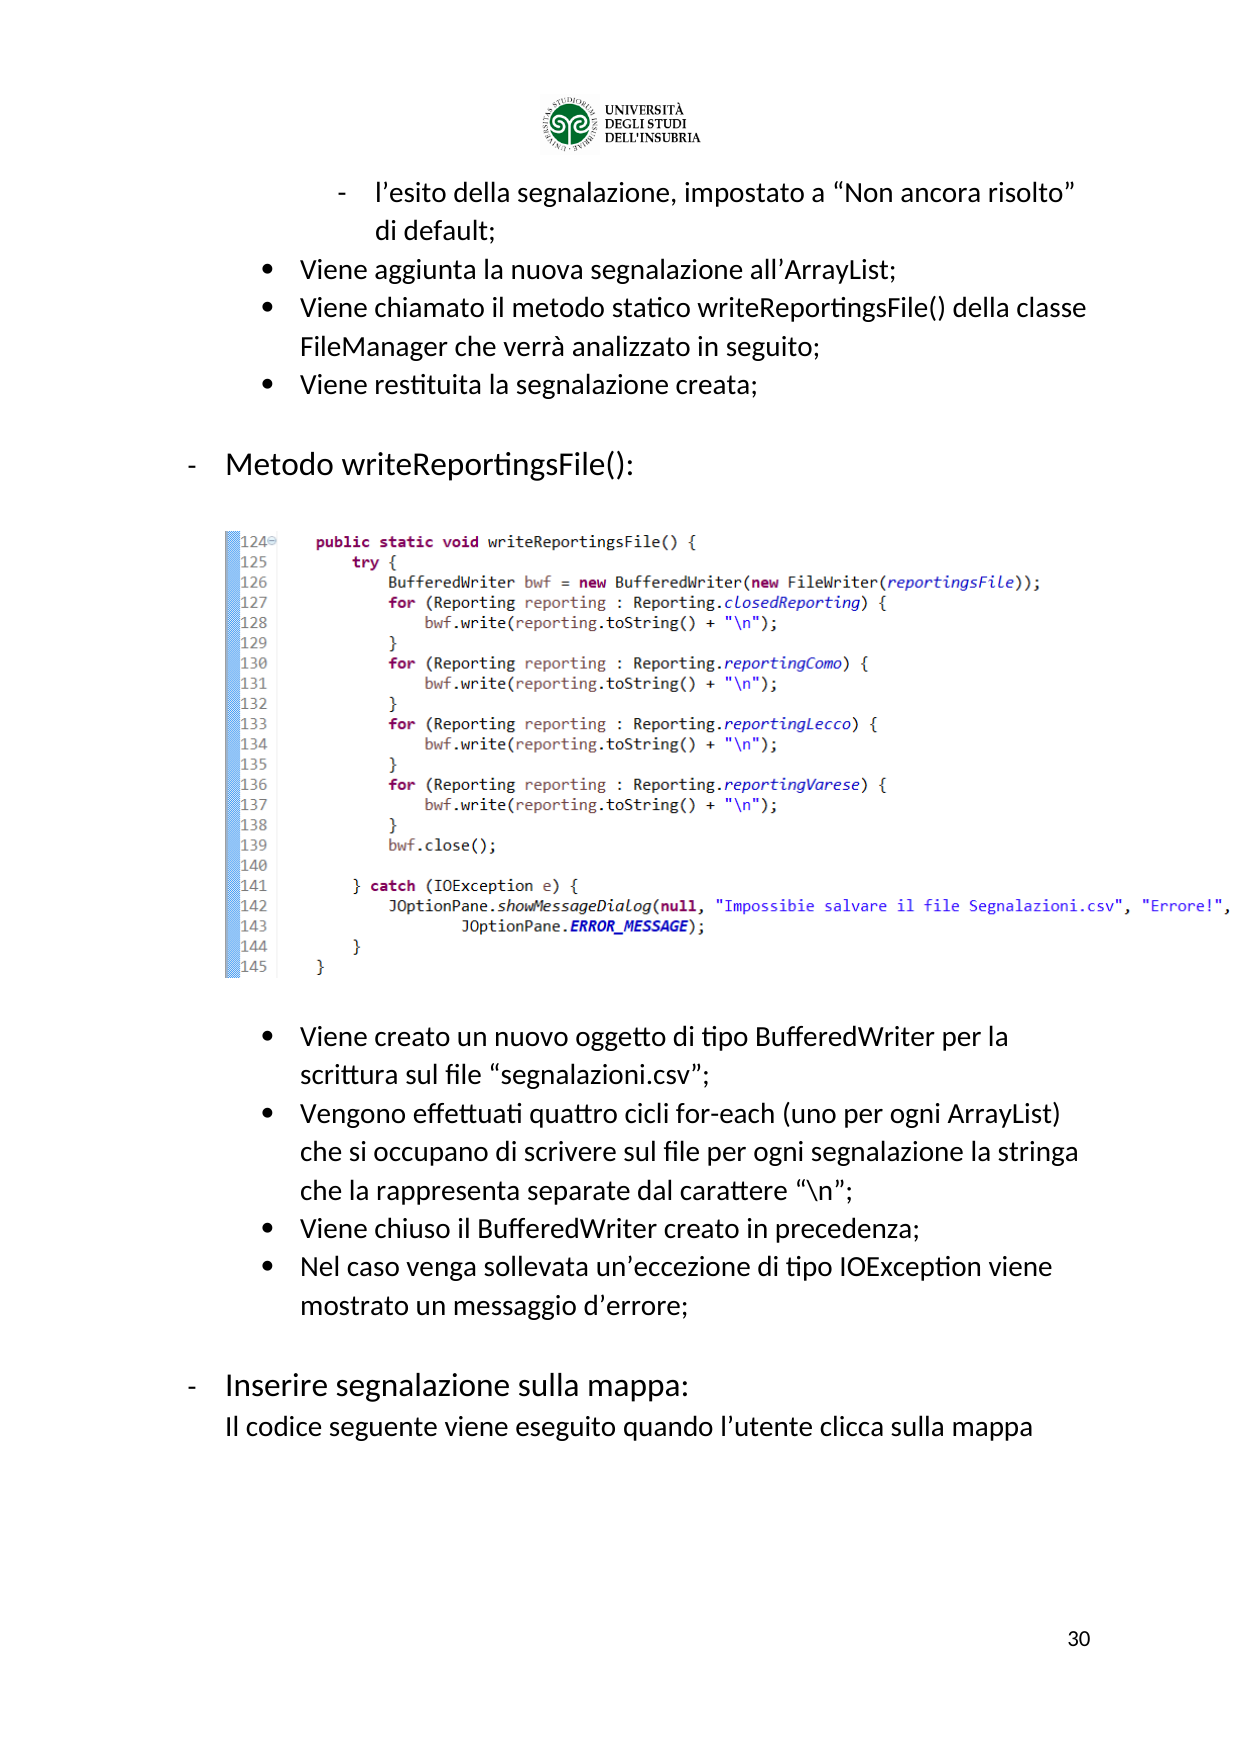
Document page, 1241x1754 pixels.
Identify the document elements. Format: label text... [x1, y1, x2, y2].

list Viene chiuso il BufferedWriter creato in precedenza; [262, 1210, 1090, 1246]
list Il codice seguente viene eseguito quando l’utente clicca sulla mappa [225, 1408, 1090, 1443]
list Vengono effettuati quattro cicli for-each (uno per ogni ArrayList) che si occupano di scrivere sul file per ogni segnalazione la stringa che la rappresenta separate dal carattere “\n”; [262, 1095, 1090, 1207]
list Viene chiamato il metodo statico writeReportingsFile() della classe FileManager che verrà analizzato in seguito; [262, 289, 1090, 363]
picture [225, 531, 1234, 978]
list Inserire segnalazione sulla mappa: [187, 1364, 1090, 1404]
list Viene aggiunta la nuova segnalazione all’ArrayList; [262, 251, 1090, 287]
list l’esito della segnalazione, impostato a “Non ancora risolto” di default; [337, 174, 1090, 248]
list Metodo writeReportingsFile(): [187, 443, 1090, 484]
list Viene creato un nuovo oggetto di tipo BufferedWriter per la scrittura sul file “segnalazioni.csv”; [262, 1018, 1090, 1092]
list Viene restituita la segnalazione creata; [262, 366, 1090, 402]
list Nel caso venga sollevata un’eccezione di tipo IOException viene mostrato un messaggio d’errore; [262, 1248, 1090, 1323]
picture [536, 73, 704, 174]
